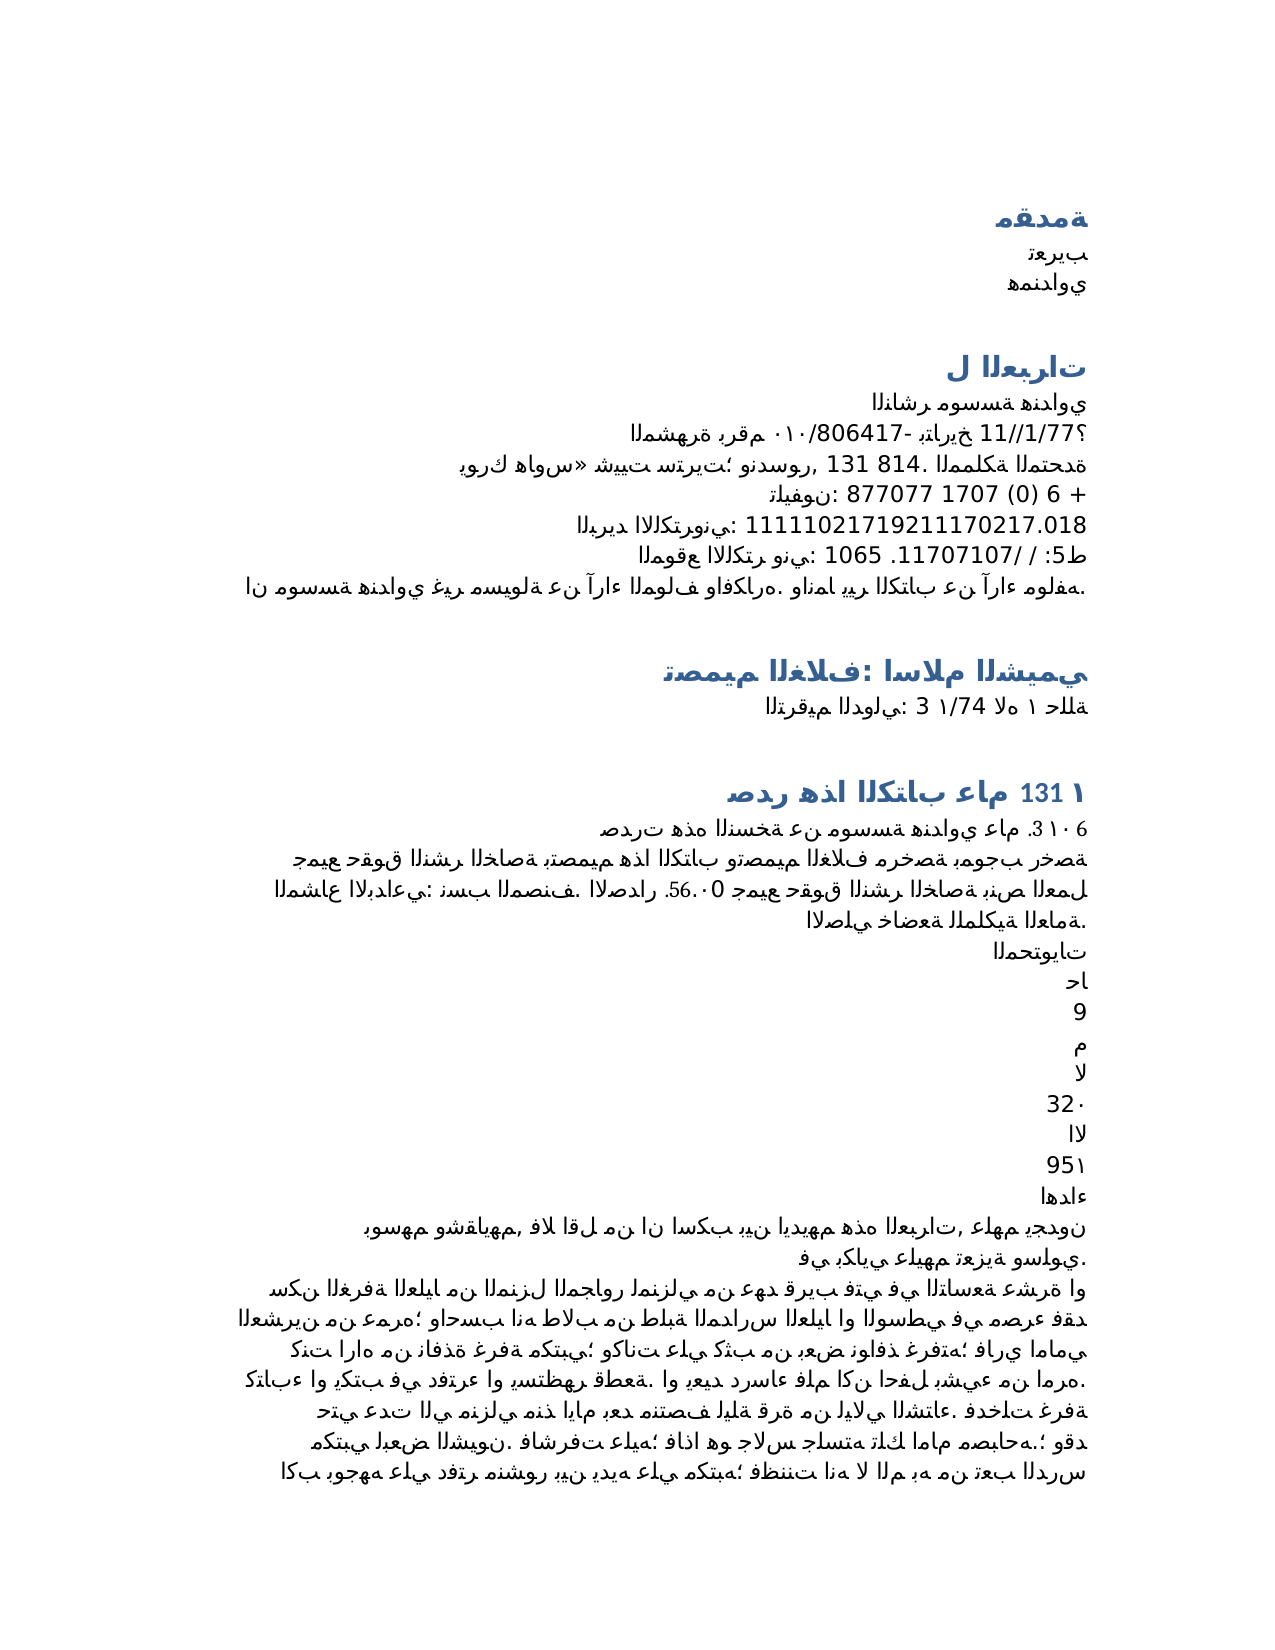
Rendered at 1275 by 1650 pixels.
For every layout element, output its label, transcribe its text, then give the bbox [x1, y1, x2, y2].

subtitle ﺕﺍﺮﺒﻌﻟﺍ ﻝ [187, 350, 1087, 384]
subtitle ﺔﻣﺪﻘﻣ [187, 200, 1087, 234]
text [187, 815, 1087, 1485]
subtitle ﻲﻤﻴﺸﻟﺍ ﻡﻼﺳﺍ :ﻑﻼﻐﻟﺍ ﻢﻴﻤﺼﺗ [187, 654, 1087, 688]
text ﺔﻠﻠﺣ ‏‎١ ﻩﻻ ‏74/‎١ 3 :ﻲﻟﻭﺪﻟﺍ ﻢﻴﻗﺮﺘﻟﺍ [187, 693, 1087, 720]
text ﻱﻭﺍﺪﻨﻫ ﺔﺴﺳﻮﻣ ﺮﺷﺎﻨﻟﺍ ؟1/77//11 ﺦﻳﺭﺎﺘﺑ ‏-806417/‎٠١٠ ﻢﻗﺮﺑ ﺓﺮﻬﺸﻤﻟﺍ ﺓﺪﺤﺘﻤﻟﺍ ﺔﻜﻠﻤﻤﻟﺍ .814 131 ,ﺭﻮﺳﺪﻧﻭ ؛ﺖﻳﺮﺘﺳ ﺖﻴﻴﺷ «ﺱﻭﺎﻫ ﻙﺭﻮﻳ + 6 (0) 1707 877077 :ﻥﻮﻔﻴﻠﺗ 11111021719211170217.018 :ﻲﻧﻭﺮﺘﻜﻟﻻﺍ ﺪﻳﺮﺒﻟﺍ ﻁ5: / /11707107. 1065 :ﻲﻧﻭ ﺮﺘﻜﻟﻻﺍ ﻊﻗﻮﻤﻟﺍ .ﻪﻔﻟﻮﻣ ﺀﺍﺭﺁ ﻦﻋ ﺏﺎﺘﻜﻟﺍ ﺮﻴﻳ ﺎﻤﻧﺍﻭ .ﻩﺭﺎﻜﻓﺍﻭ ﻒﻟﻮﻤﻟﺍ ﺀﺍﺭﺁ ﻦﻋ ﺔﻟﻮﻴﺴﻣ ﺮﻴﻏ ﻱﻭﺍﺪﻨﻫ ﺔﺴﺳﻮﻣ ﻥﺍ [187, 389, 1087, 600]
subtitle ‎131١ ﻡﺎﻋ ﺏﺎﺘﻜﻟﺍ ﺍﺬﻫ ﺭﺪﺻ [187, 774, 1087, 809]
text ﺐﻳﺮﻌﺗ ﻱﻭﺍﺪﻨﻤﻫ [187, 239, 1087, 296]
